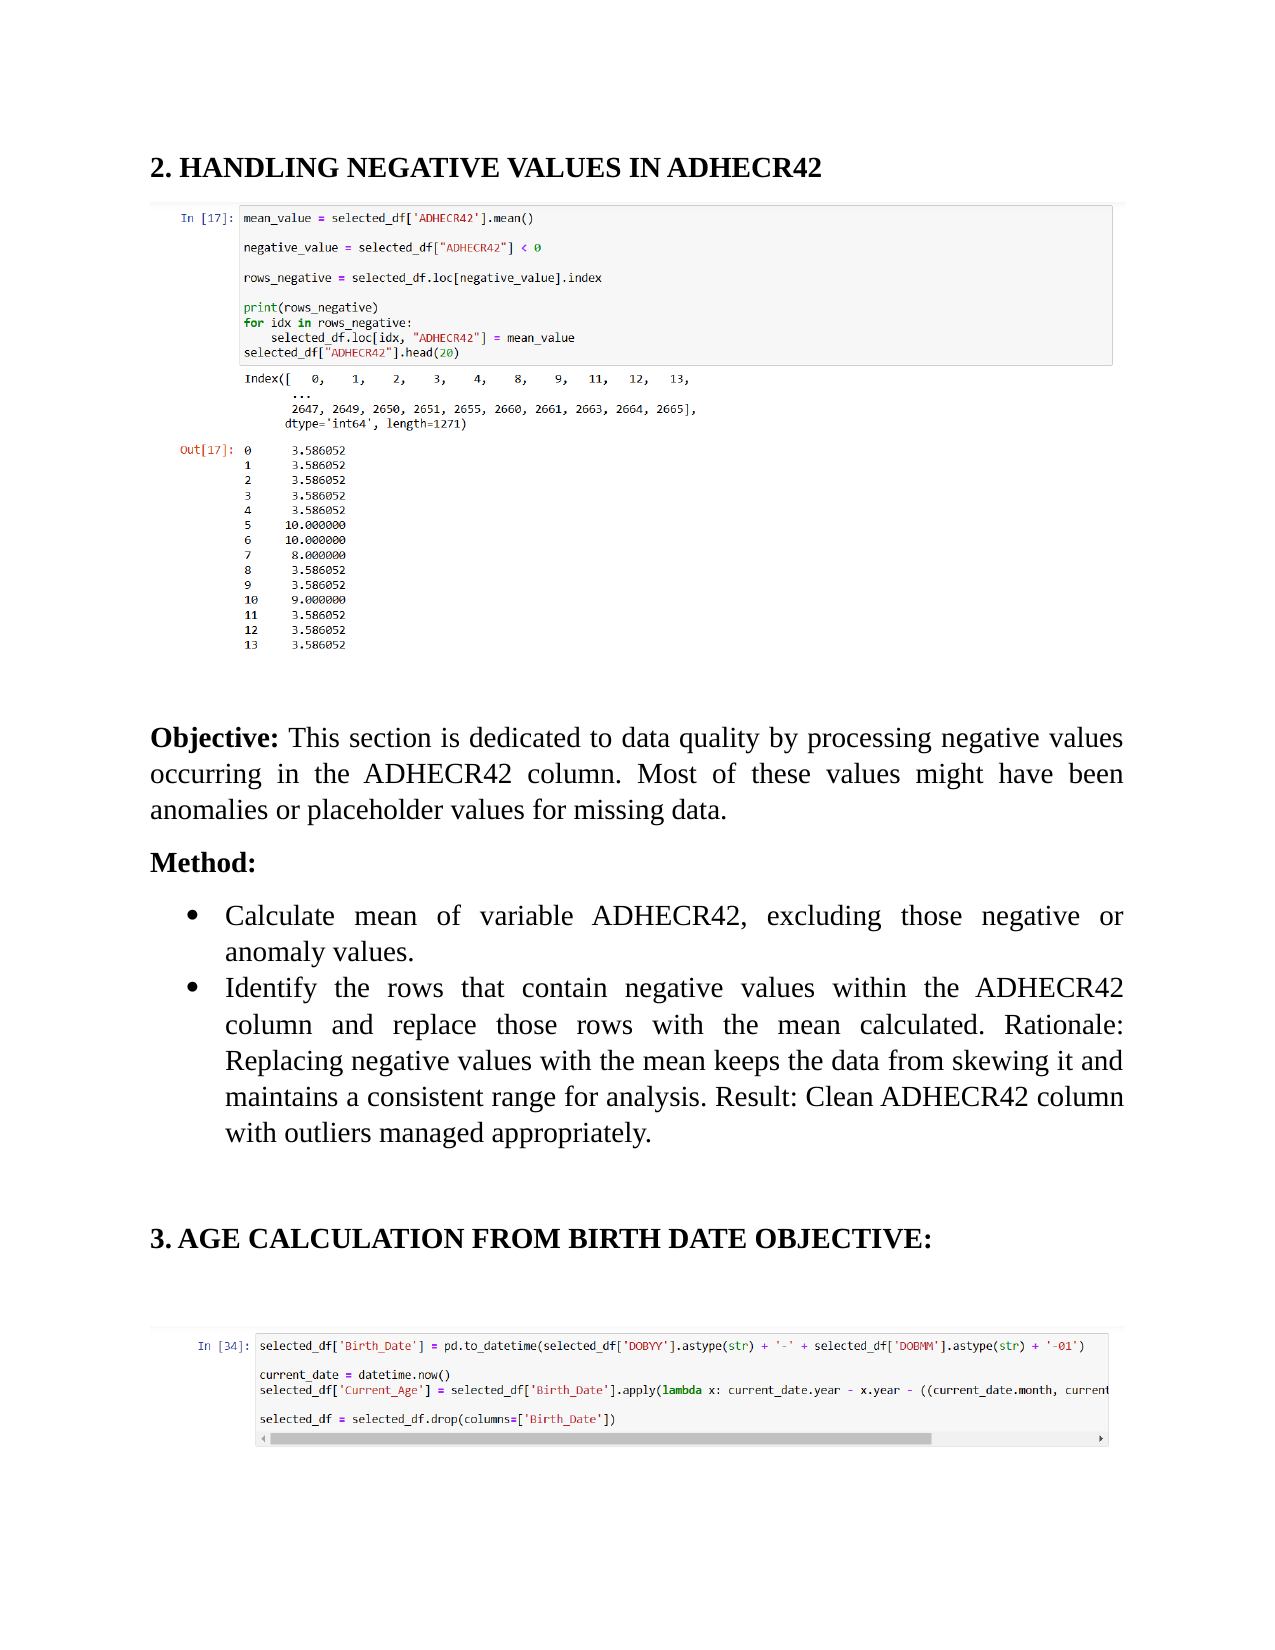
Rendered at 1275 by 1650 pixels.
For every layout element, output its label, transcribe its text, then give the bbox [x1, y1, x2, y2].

text Objective: This section is dedicated to data quality by processing negative values occurring in the ADHECR42 column. Most of these values might have been anomalies or placeholder values for missing data. [150, 720, 1125, 826]
picture [150, 1326, 1125, 1449]
text 3. AGE CALCULATION FROM BIRTH DATE OBJECTIVE: [150, 1221, 1125, 1254]
picture [150, 202, 1125, 649]
list Identify the rows that contain negative values within the ADHECR42 column and replace those rows with the mean calculated. Rationale: Replacing negative values with the mean keeps the data from skewing it and maintains a consistent range for analysis. Result: Clean ADHECR42 column with outliers managed appropriately. [187, 971, 1125, 1149]
text Method: [150, 845, 1125, 879]
text 2. HANDLING NEGATIVE VALUES IN ADHECR42 [150, 150, 1125, 183]
list Calculate mean of variable ADHECR42, excluding those negative or anomaly values. [187, 898, 1125, 968]
